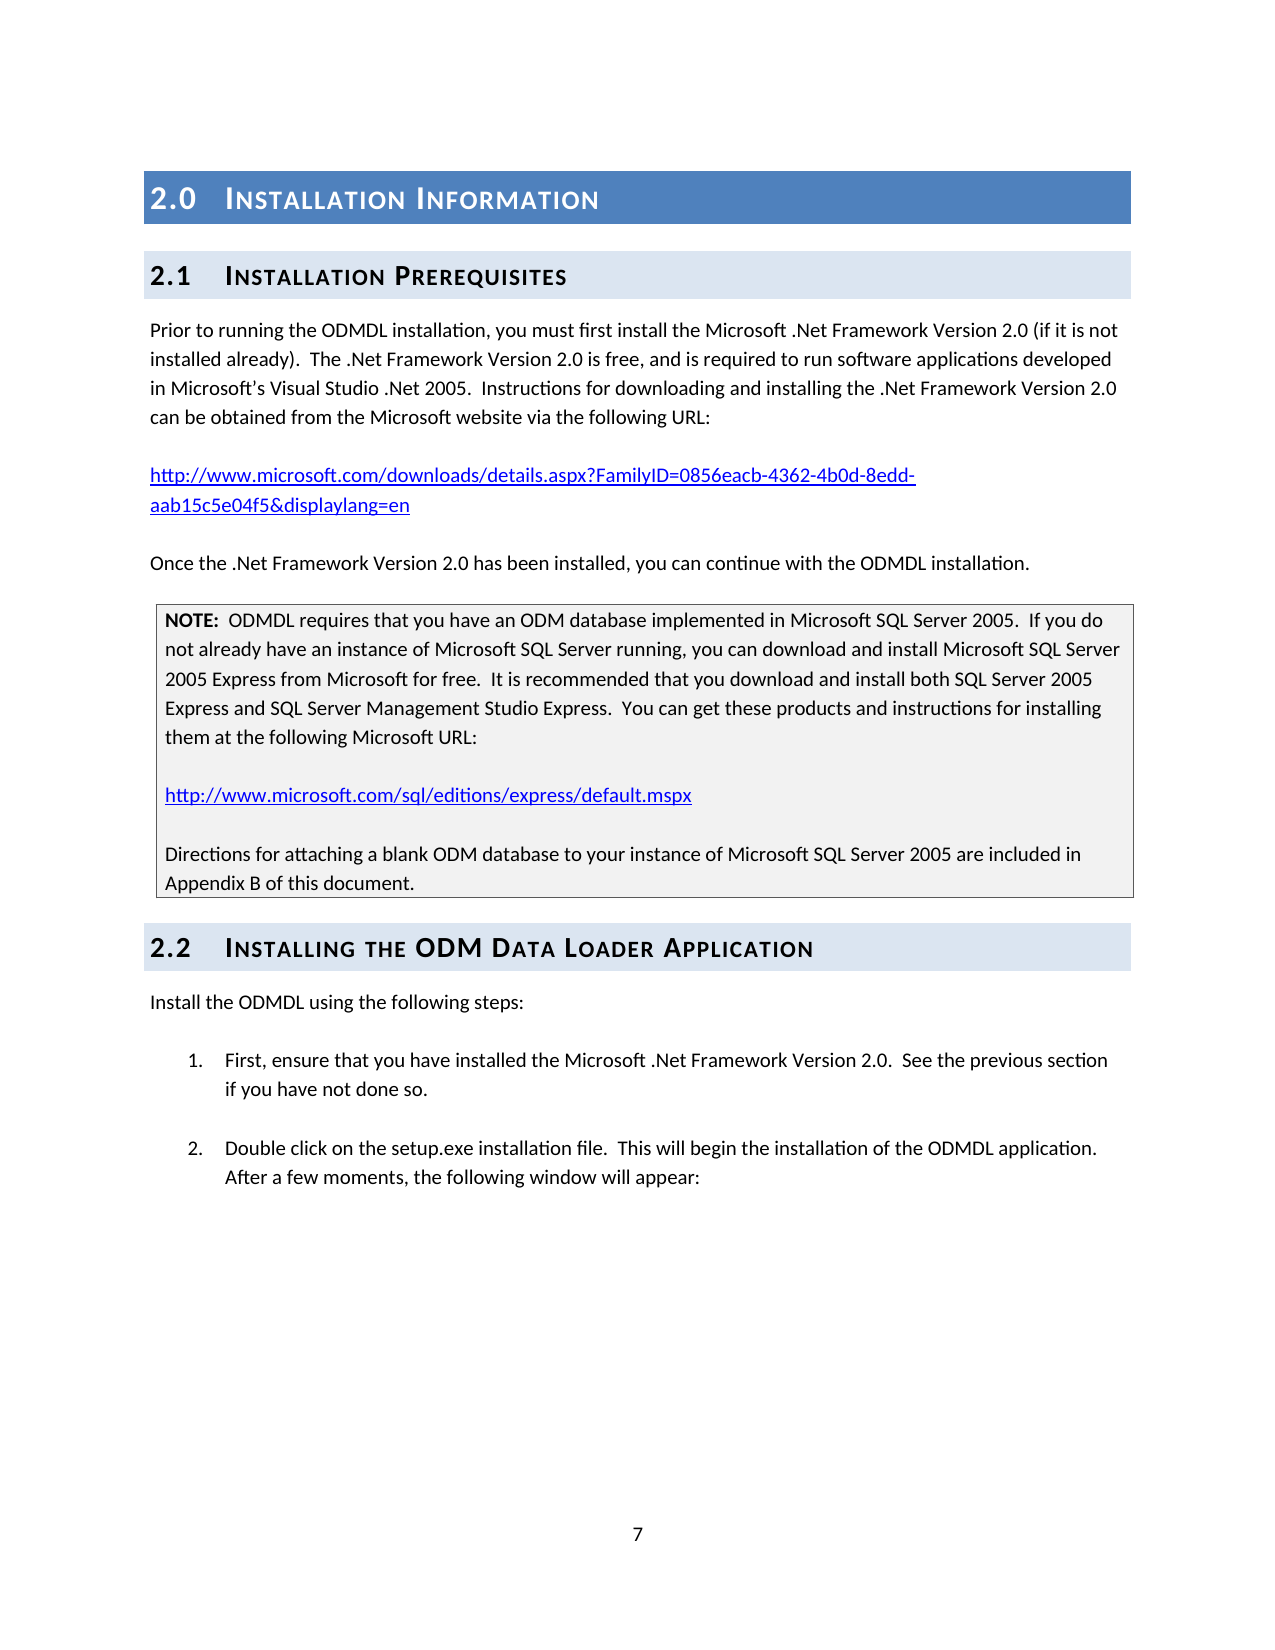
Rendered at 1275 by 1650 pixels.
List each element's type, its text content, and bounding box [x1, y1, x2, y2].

text Prior to running the ODMDL installation, you must first install the Microsoft .Net Framework Version 2.0 (if it is not installed already). The .Net Framework Version 2.0 is free, and is required to run software applications developed in Microsoft’s Visual Studio .Net 2005. Instructions for downloading and installing the .Net Framework Version 2.0 can be obtained from the Microsoft website via the following URL: [150, 317, 1125, 430]
subtitle 2.1 Installation Prerequisites [150, 257, 1125, 293]
subtitle 2.2 Installing the ODM Data Loader Application [150, 929, 1125, 965]
text http://www.microsoft.com/downloads/details.aspx?FamilyID=0856eacb-4362-4b0d-8edd-aab15c5e04f5&displaylang=en [150, 463, 1125, 517]
list Double click on the setup.exe installation file. This will begin the installation of the ODMDL application. After a few moments, the following window will appear: [187, 1135, 1125, 1189]
subtitle 2.0 Installation Information [150, 177, 1125, 218]
text Once the .Net Framework Version 2.0 has been installed, you can continue with the ODMDL installation. [150, 550, 1125, 576]
list First, ensure that you have installed the Microsoft .Net Framework Version 2.0. See the previous section if you have not done so. [187, 1047, 1125, 1102]
text NOTE: ODMDL requires that you have an ODM database implemented in Microsoft SQL Server 2005. If you do not already have an instance of Microsoft SQL Server running, you can download and install Microsoft SQL Server 2005 Express from Microsoft for free. It is recommended that you download and install both SQL Server 2005 Express and SQL Server Management Studio Express. You can get these products and instructions for installing them at the following Microsoft URL: [157, 605, 1133, 749]
text Directions for attaching a blank ODM database to your instance of Microsoft SQL Server 2005 are included in Appendix B of this document. [157, 838, 1133, 897]
text http://www.microsoft.com/sql/editions/express/default.mspx [157, 779, 1133, 808]
text Install the ODMDL using the following steps: [150, 989, 1125, 1014]
